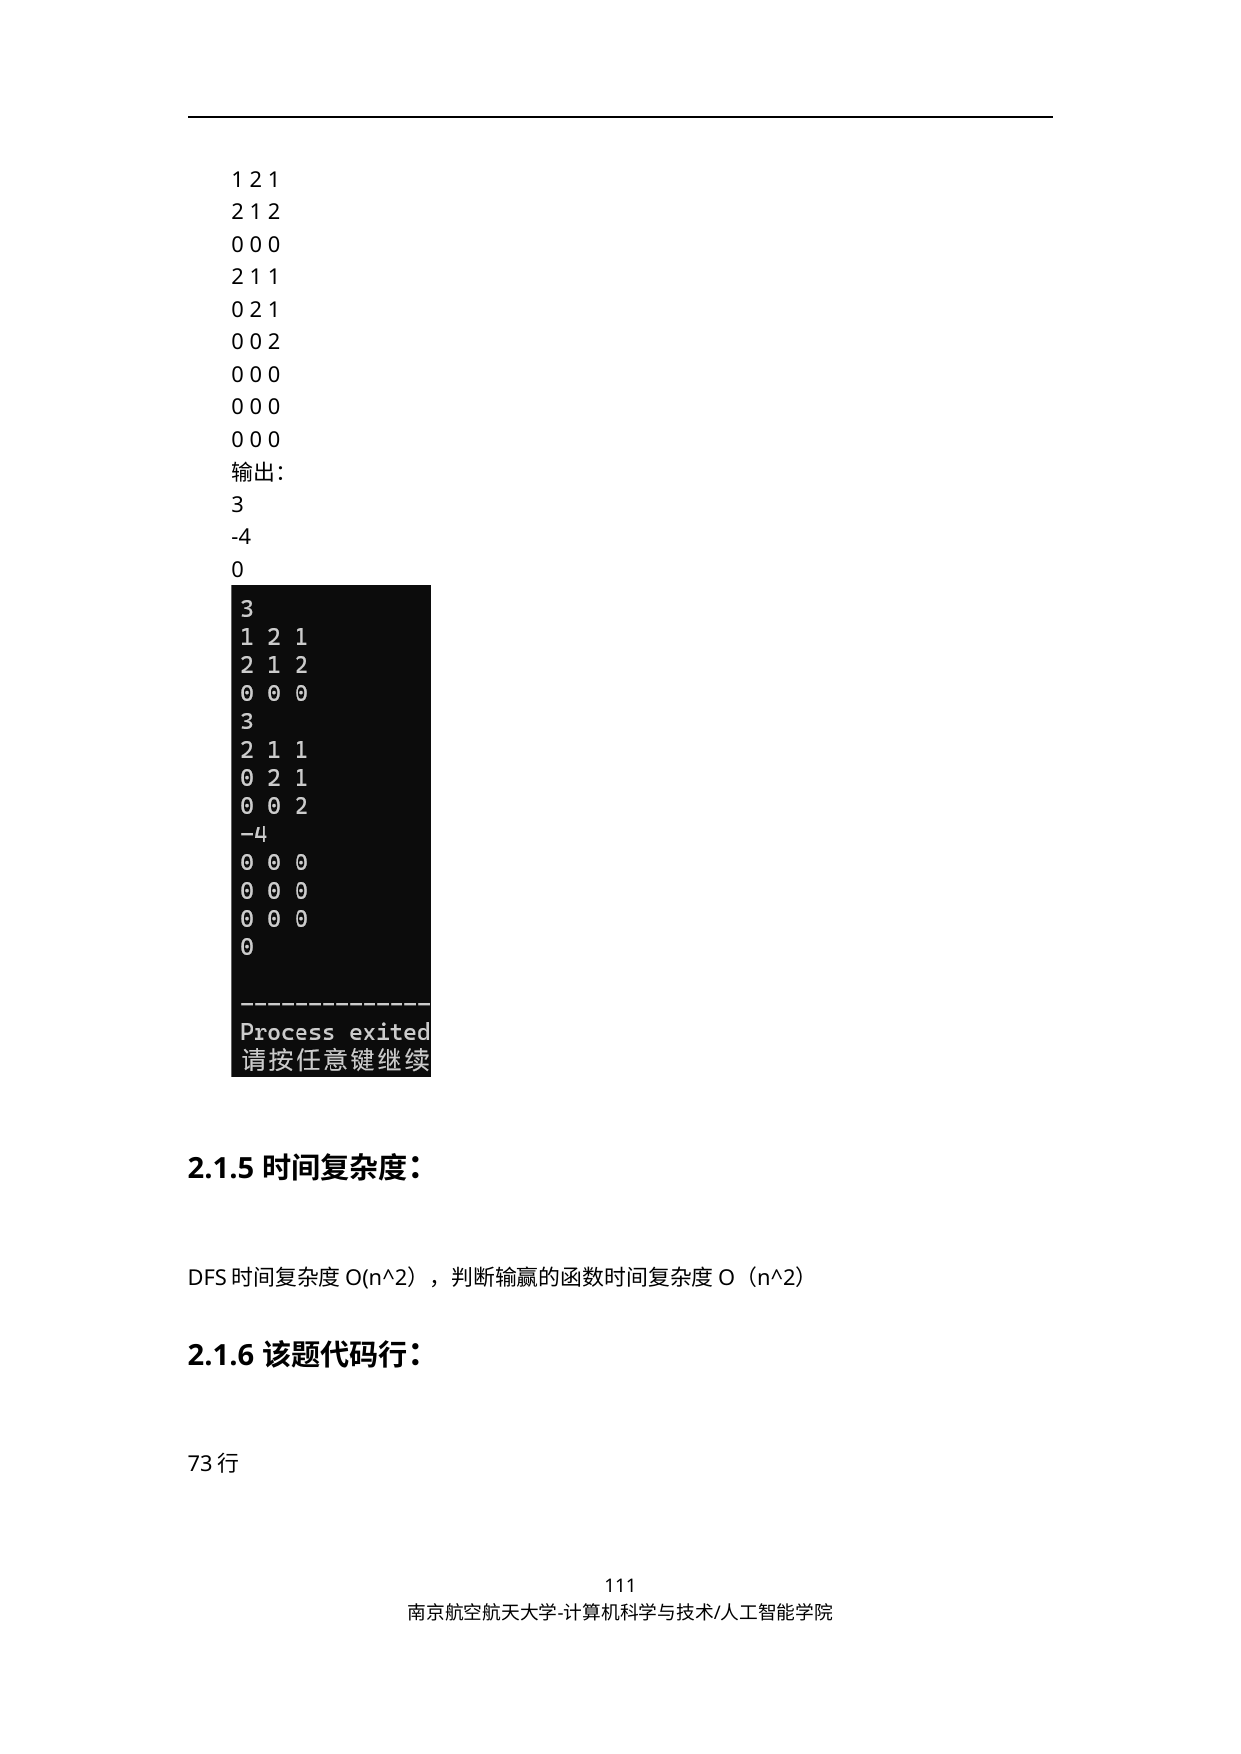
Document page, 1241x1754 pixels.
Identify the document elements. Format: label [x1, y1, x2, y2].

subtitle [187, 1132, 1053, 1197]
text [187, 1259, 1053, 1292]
picture [231, 585, 431, 1077]
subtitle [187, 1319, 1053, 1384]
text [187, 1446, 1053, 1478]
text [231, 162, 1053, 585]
